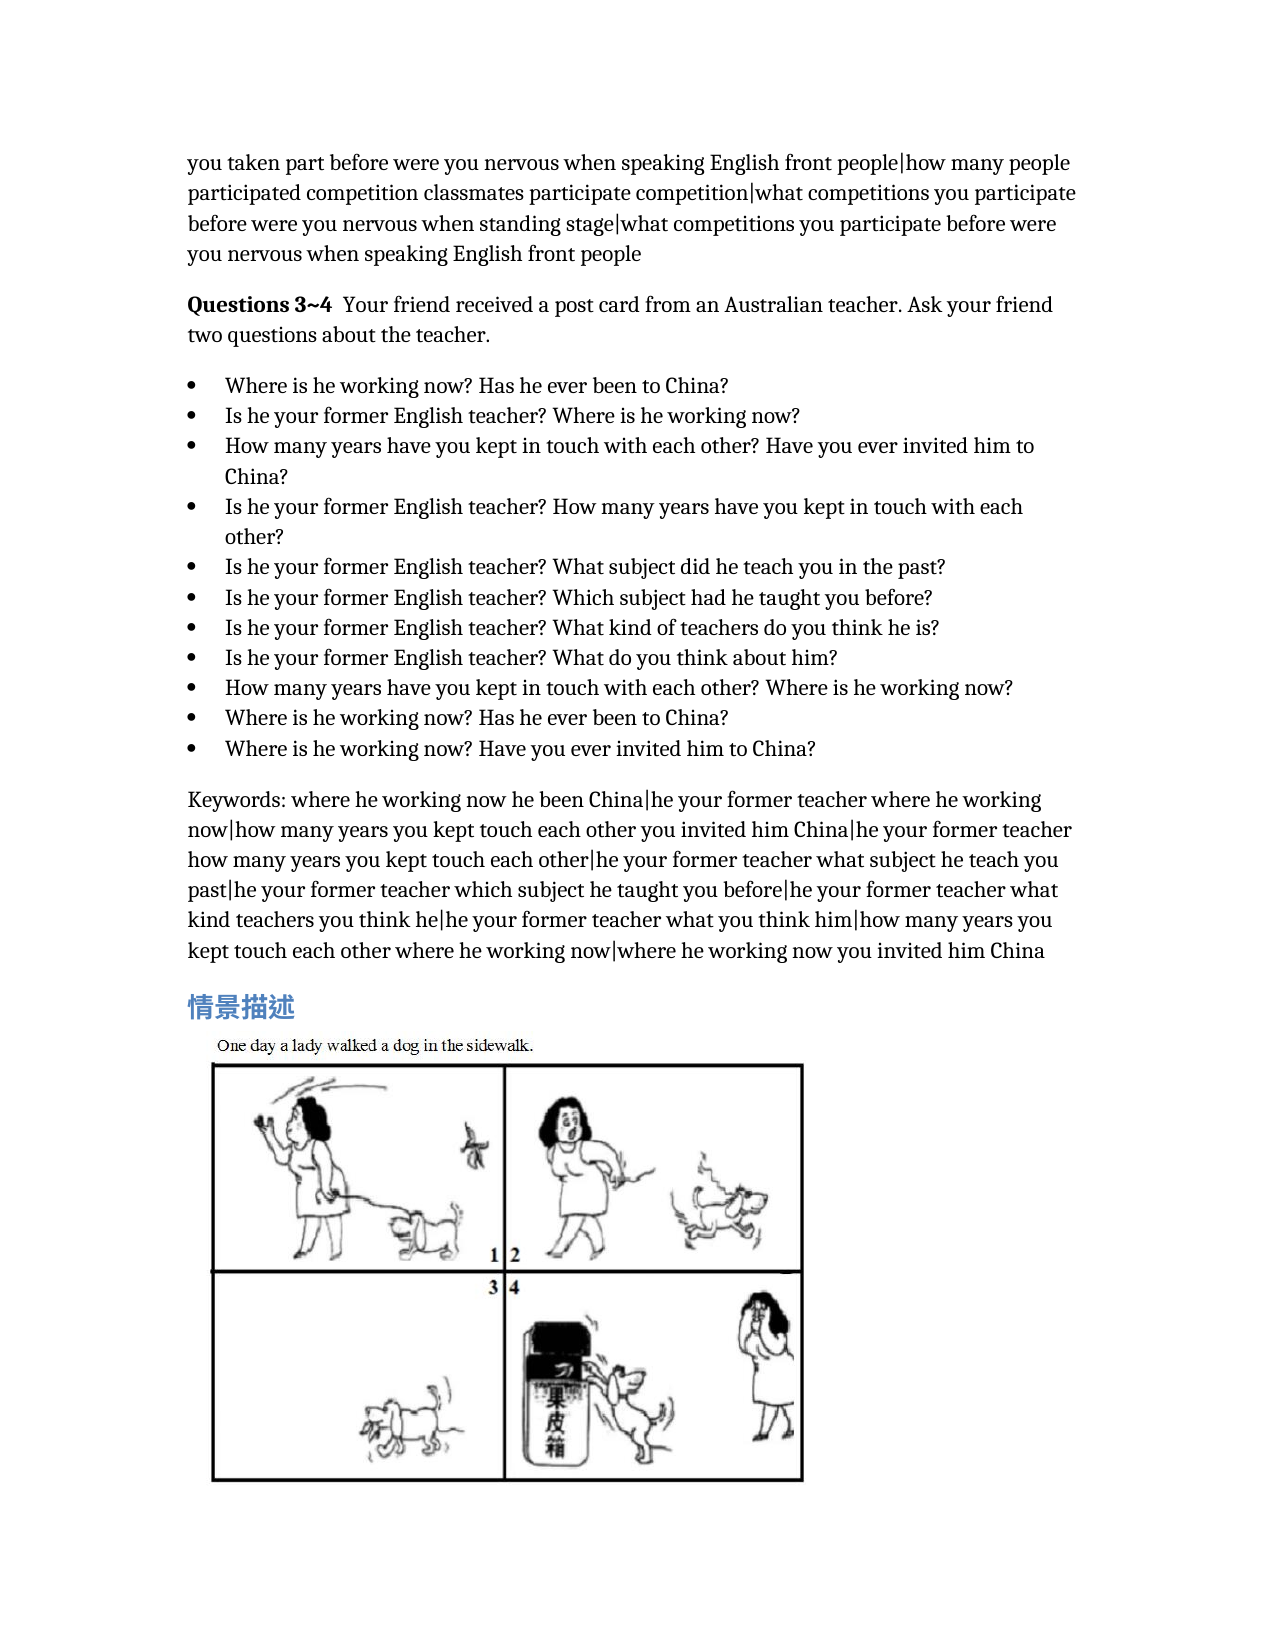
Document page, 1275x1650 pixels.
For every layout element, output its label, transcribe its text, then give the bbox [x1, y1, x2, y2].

list Is he your former English teacher? How many years have you kept in touch with each other? [187, 494, 1087, 550]
list Where is he working now? Have you ever invited him to China? [187, 735, 1087, 762]
text Questions 3~4 Your friend received a post card from an Australian teacher. Ask your friend two questions about the teacher. [187, 292, 1087, 348]
list Where is he working now? Has he ever been to China? [187, 373, 1087, 399]
list How many years have you kept in touch with each other? Where is he working now? [187, 675, 1087, 701]
picture [206, 1031, 807, 1486]
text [187, 150, 1087, 267]
text Keywords: where he working now he been China|he your former teacher where he working now|how many years you kept touch each other you invited him China|he your former teacher how many years you kept touch each other|he your former teacher what subject he teach you past|he your former teacher which subject he taught you before|he your former teacher what kind teachers you think he|he your former teacher what you think him|how many years you kept touch each other where he working now|where he working now you invited him China [187, 786, 1087, 964]
list Is he your former English teacher? Where is he working now? [187, 403, 1087, 429]
list Where is he working now? Has he ever been to China? [187, 705, 1087, 732]
list Is he your former English teacher? What do you think about him? [187, 645, 1087, 671]
list Is he your former English teacher? What subject did he teach you in the past? [187, 554, 1087, 581]
list Is he your former English teacher? Which subject had he taught you before? [187, 584, 1087, 611]
subtitle 情景描述 [187, 988, 1087, 1025]
list Is he your former English teacher? What kind of teachers do you think he is? [187, 614, 1087, 641]
list How many years have you kept in touch with each other? Have you ever invited him to China? [187, 433, 1087, 490]
